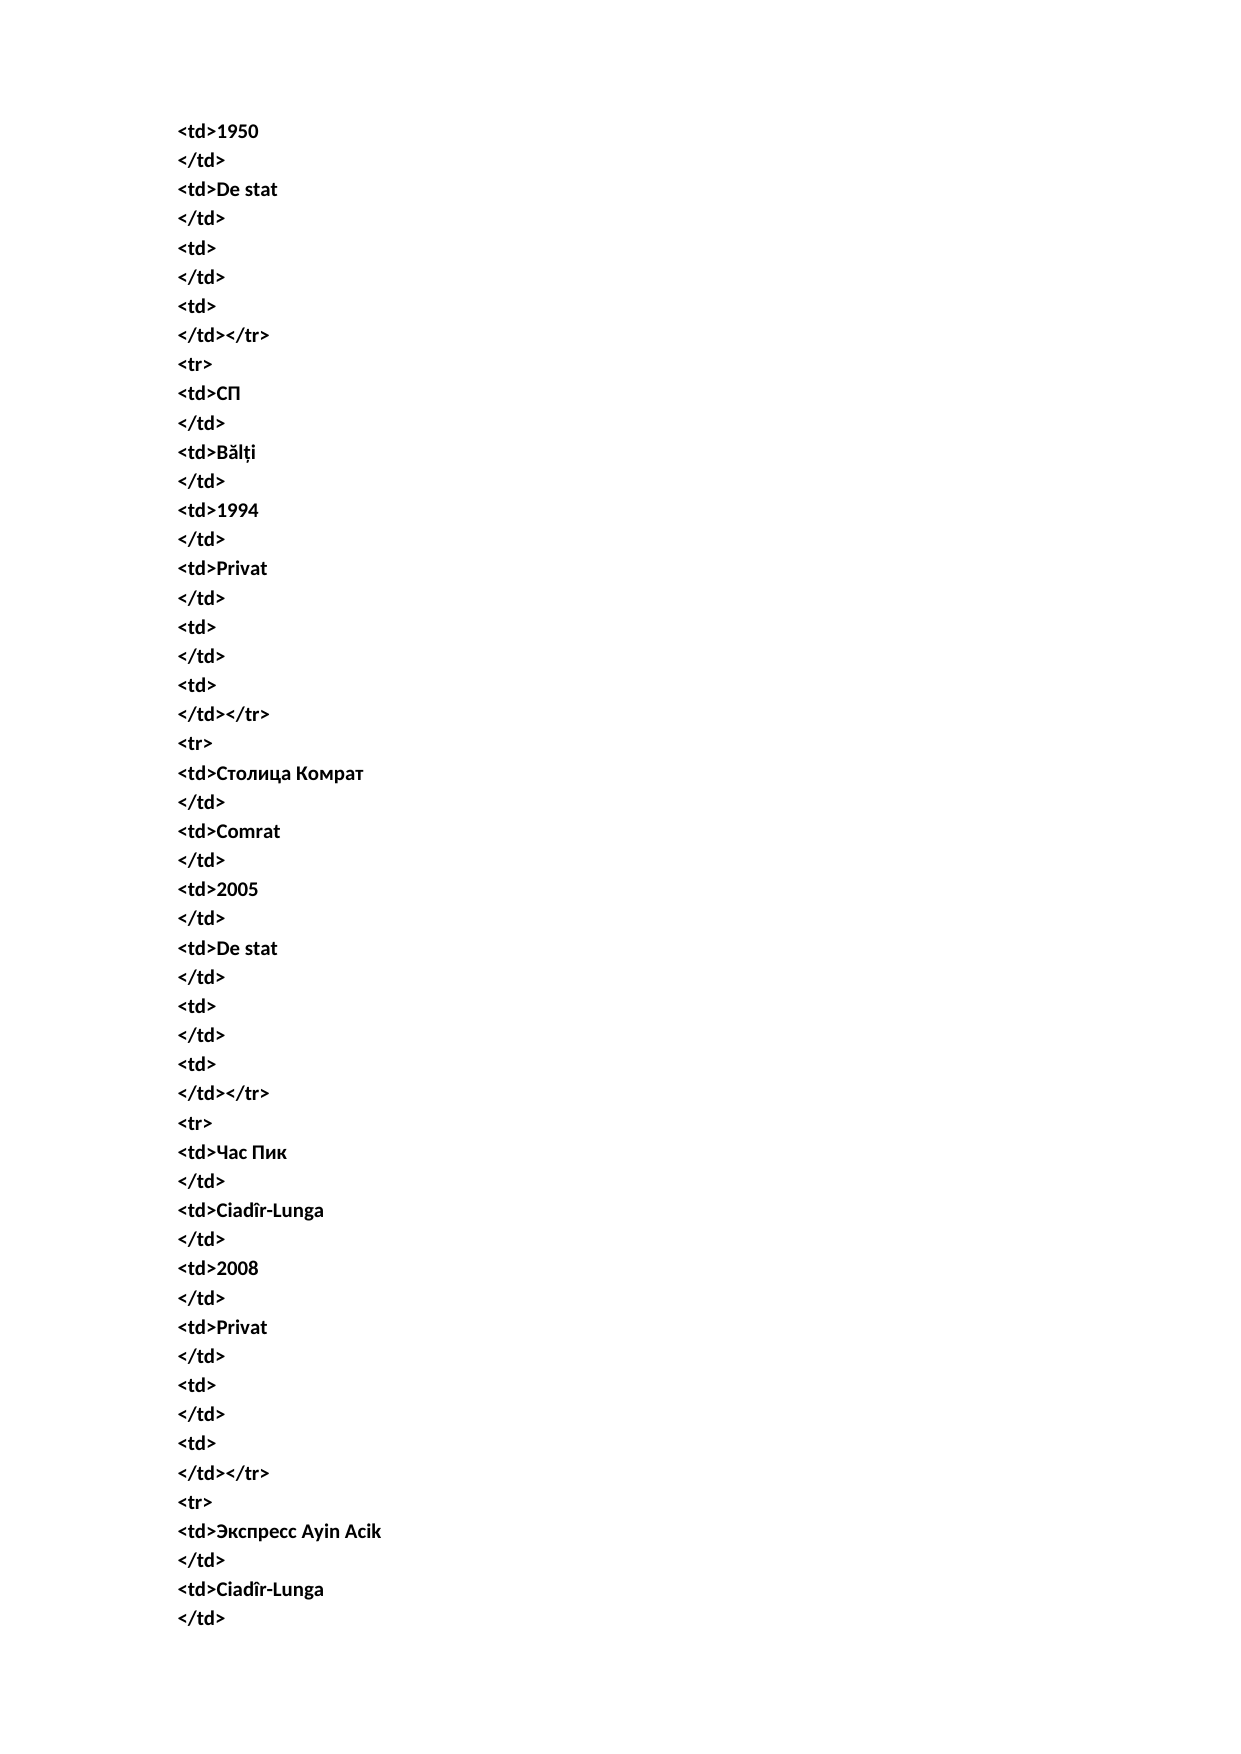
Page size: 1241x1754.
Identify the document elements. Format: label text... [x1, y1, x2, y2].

text <td>1950 [177, 118, 1152, 143]
text <td>2008 [177, 1256, 1152, 1281]
text <td> [177, 1051, 1152, 1077]
text <tr> [177, 1110, 1152, 1135]
text <td> [177, 672, 1152, 698]
text <td>Privat [177, 1314, 1152, 1339]
text <td>Час Пик [177, 1139, 1152, 1164]
text <td>Bălți [177, 439, 1152, 464]
text </td> [177, 585, 1152, 610]
text </td> [177, 468, 1152, 493]
text </td> [177, 847, 1152, 873]
text <td>2005 [177, 876, 1152, 902]
text </td> [177, 643, 1152, 668]
text </td> [177, 789, 1152, 814]
text <td>Privat [177, 556, 1152, 581]
text <td>De stat [177, 935, 1152, 960]
text </td> [177, 1285, 1152, 1310]
text </td> [177, 1022, 1152, 1048]
text <td>СП [177, 381, 1152, 406]
text <td> [177, 1372, 1152, 1398]
text <td>Экспресс Ayin Acik [177, 1518, 1152, 1543]
text <tr> [177, 731, 1152, 756]
text <td>De stat [177, 176, 1152, 202]
text </td> [177, 964, 1152, 989]
text </td></tr> [177, 322, 1152, 348]
text </td> [177, 1547, 1152, 1573]
text <tr> [177, 351, 1152, 377]
text </td> [177, 1401, 1152, 1427]
text </td> [177, 526, 1152, 552]
text <td> [177, 614, 1152, 639]
text </td> [177, 410, 1152, 435]
text <td>Ciadîr-Lunga [177, 1197, 1152, 1223]
text </td> [177, 264, 1152, 289]
text </td> [177, 1168, 1152, 1193]
text <td> [177, 993, 1152, 1018]
text <td> [177, 293, 1152, 318]
text <td>Ciadîr-Lunga [177, 1576, 1152, 1602]
text <td> [177, 1431, 1152, 1456]
text <tr> [177, 1489, 1152, 1514]
text <td>Столица Комрат [177, 760, 1152, 785]
text </td> [177, 1606, 1152, 1631]
text <td>1994 [177, 497, 1152, 523]
text <td> [177, 235, 1152, 260]
text <td>Comrat [177, 818, 1152, 843]
text </td> [177, 1226, 1152, 1252]
text </td> [177, 906, 1152, 931]
text </td> [177, 1343, 1152, 1368]
text </td></tr> [177, 1460, 1152, 1485]
text </td></tr> [177, 1081, 1152, 1106]
text </td></tr> [177, 701, 1152, 727]
text </td> [177, 206, 1152, 231]
text </td> [177, 147, 1152, 173]
